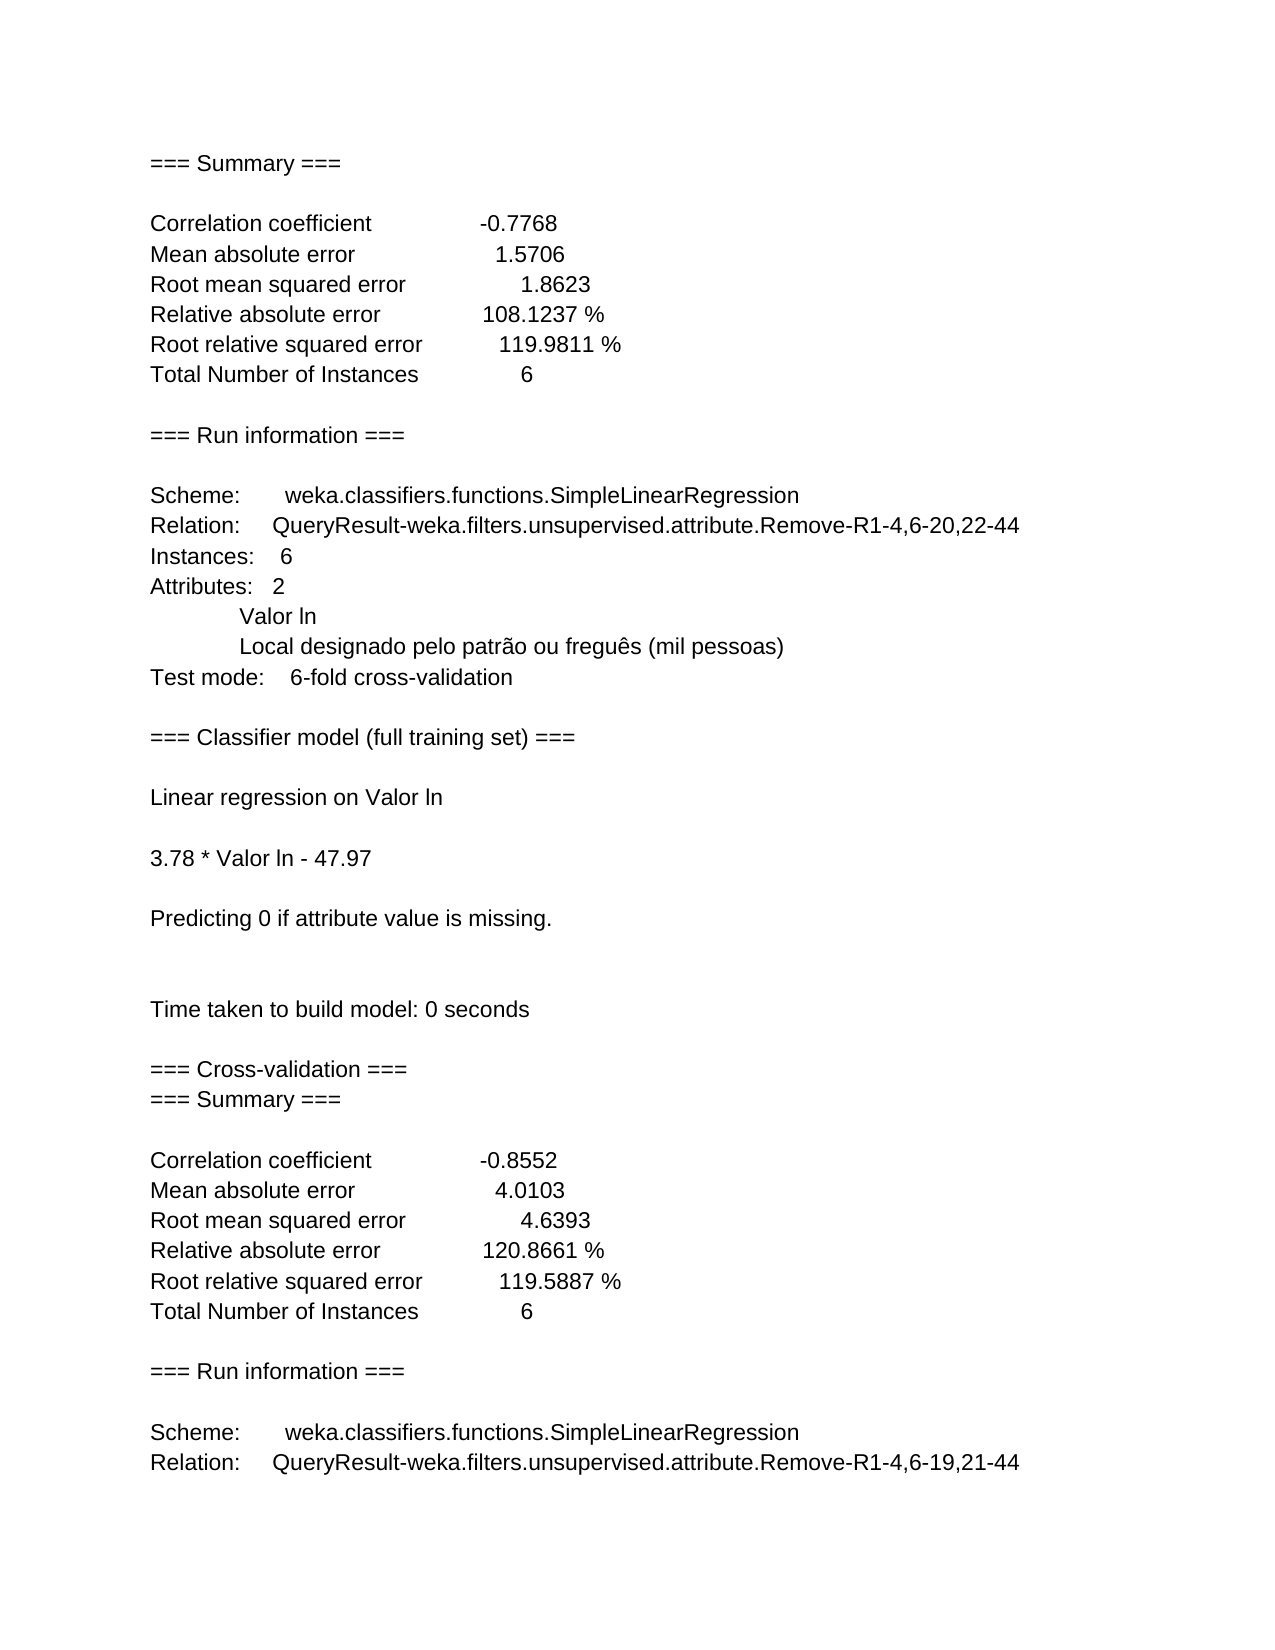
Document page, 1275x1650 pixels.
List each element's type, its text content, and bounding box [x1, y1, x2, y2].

text Relation: QueryResult-weka.filters.unsupervised.attribute.Remove-R1-4,6-20,22-44 [150, 512, 1125, 539]
text Attributes: 2 [150, 573, 1125, 599]
text Valor ln [150, 603, 1125, 629]
text === Classifier model (full training set) === [150, 724, 1125, 750]
text Test mode: 6-fold cross-validation [150, 663, 1125, 690]
text Relation: QueryResult-weka.filters.unsupervised.attribute.Remove-R1-4,6-19,21-44 [150, 1449, 1125, 1475]
text Linear regression on Valor ln [150, 784, 1125, 811]
text === Run information === [150, 422, 1125, 448]
text Total Number of Instances 6 [150, 361, 1125, 388]
text Relative absolute error 108.1237 % [150, 301, 1125, 327]
text Mean absolute error 1.5706 [150, 241, 1125, 267]
text Mean absolute error 4.0103 [150, 1177, 1125, 1203]
text Instances: 6 [150, 543, 1125, 569]
text Root relative squared error 119.9811 % [150, 331, 1125, 358]
text Root mean squared error 1.8623 [150, 271, 1125, 297]
text Scheme: weka.classifiers.functions.SimpleLinearRegression [150, 482, 1125, 509]
text Predicting 0 if attribute value is missing. [150, 905, 1125, 932]
text === Summary === [150, 1086, 1125, 1113]
text Correlation coefficient -0.8552 [150, 1147, 1125, 1173]
text Scheme: weka.classifiers.functions.SimpleLinearRegression [150, 1419, 1125, 1445]
text === Run information === [150, 1358, 1125, 1385]
text Time taken to build model: 0 seconds [150, 996, 1125, 1022]
text 3.78 * Valor ln - 47.97 [150, 845, 1125, 871]
text Relative absolute error 120.8661 % [150, 1237, 1125, 1264]
text Root mean squared error 4.6393 [150, 1207, 1125, 1234]
text === Cross-validation === [150, 1056, 1125, 1083]
text Root relative squared error 119.5887 % [150, 1268, 1125, 1294]
text Total Number of Instances 6 [150, 1298, 1125, 1324]
text Correlation coefficient -0.7768 [150, 210, 1125, 237]
text === Summary === [150, 150, 1125, 176]
text Local designado pelo patrão ou freguês (mil pessoas) [150, 633, 1125, 660]
